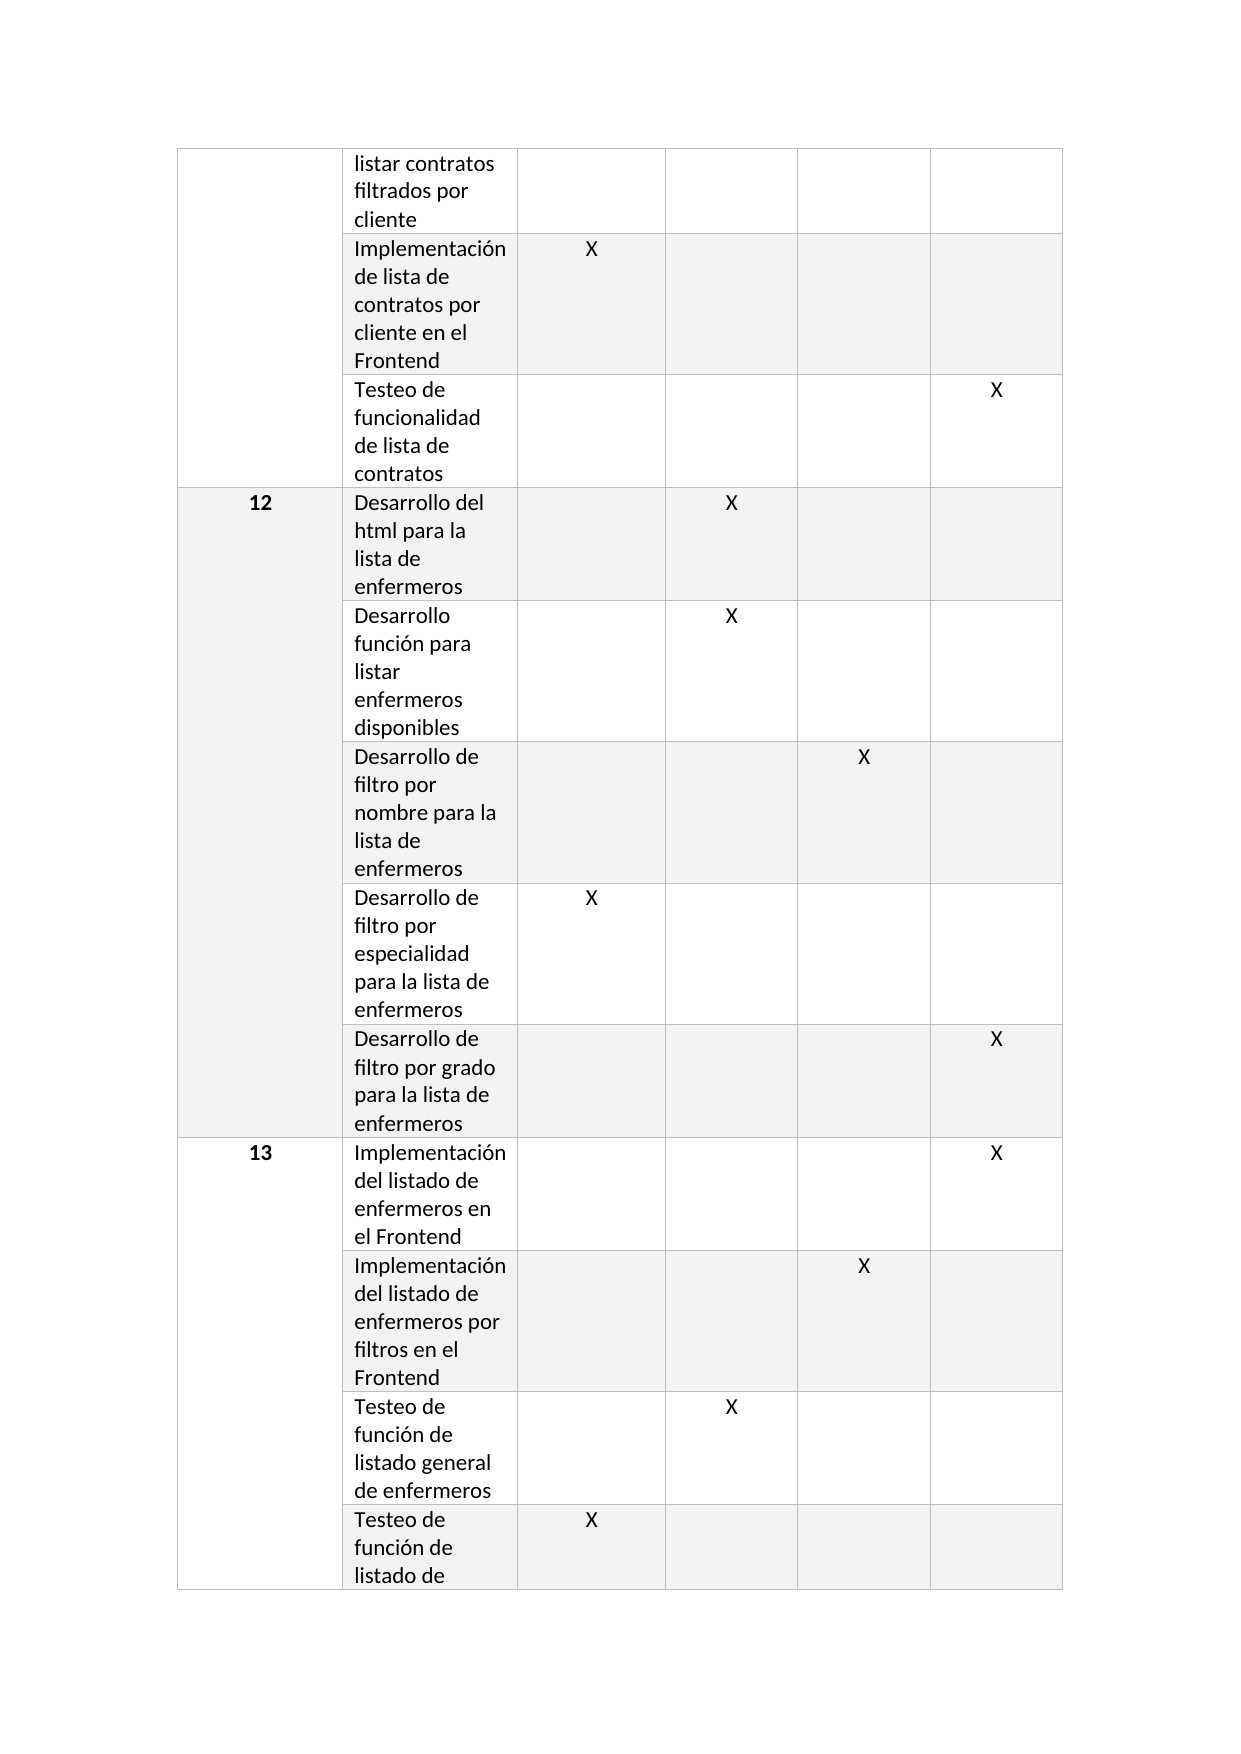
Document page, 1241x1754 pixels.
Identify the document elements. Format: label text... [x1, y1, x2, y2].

table_cell [931, 488, 1062, 600]
table_cell [798, 1392, 930, 1504]
table_cell X [518, 884, 665, 1023]
table_cell [518, 1138, 665, 1250]
table_cell [666, 375, 797, 487]
table_cell X [518, 1505, 665, 1589]
table_cell [518, 1392, 665, 1504]
table_cell [666, 234, 797, 374]
table_cell Testeo de función de listado general de enfermeros [343, 1392, 517, 1504]
table_cell [931, 1251, 1062, 1391]
table_cell [798, 601, 930, 741]
table_cell [798, 375, 930, 487]
table_cell [518, 1025, 665, 1137]
table_cell [518, 601, 665, 741]
table_cell Implementación del listado de enfermeros por filtros en el Frontend [343, 1251, 517, 1391]
table_cell [666, 1505, 797, 1589]
table_cell Desarrollo de filtro por especialidad para la lista de enfermeros [343, 884, 517, 1023]
table_cell [666, 1251, 797, 1391]
table_cell X [931, 375, 1062, 487]
table_cell [518, 742, 665, 882]
table_cell [666, 1025, 797, 1137]
table_cell Desarrollo de filtro por nombre para la lista de enfermeros [343, 742, 517, 882]
table_cell [798, 1505, 930, 1589]
table_cell 13 [178, 1138, 342, 1589]
table_cell Desarrollo función para listar enfermeros disponibles [343, 601, 517, 741]
table_cell X [666, 488, 797, 600]
table_cell [518, 375, 665, 487]
table_cell Testeo de funcionalidad de lista de contratos [343, 375, 517, 487]
table_cell X [666, 1392, 797, 1504]
table_cell [931, 884, 1062, 1023]
table_cell X [931, 1138, 1062, 1250]
table_cell [931, 742, 1062, 882]
table_cell X [798, 149, 930, 233]
table_cell X [798, 1251, 930, 1391]
table_cell X [798, 742, 930, 882]
table_cell [518, 488, 665, 600]
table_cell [343, 149, 517, 233]
table_cell X [518, 234, 665, 374]
table_cell [666, 742, 797, 882]
table_cell Desarrollo de filtro por grado para la lista de enfermeros [343, 1025, 517, 1137]
table_cell [931, 1505, 1062, 1589]
table_cell [518, 1251, 665, 1391]
table_cell [666, 1138, 797, 1250]
table_cell 12 [178, 488, 342, 1137]
table_cell [798, 1025, 930, 1137]
table_cell Desarrollo del html para la lista de enfermeros [343, 488, 517, 600]
table_cell [798, 234, 930, 374]
table_cell [518, 149, 665, 233]
table_cell X [666, 601, 797, 741]
table_cell [666, 149, 797, 233]
table_cell X [931, 1025, 1062, 1137]
table_cell [931, 1392, 1062, 1504]
table_cell Implementación de lista de contratos por cliente en el Frontend [343, 234, 517, 374]
table_cell [666, 884, 797, 1023]
table_cell [798, 884, 930, 1023]
table_cell [798, 1138, 930, 1250]
table_cell Implementación del listado de enfermeros en el Frontend [343, 1138, 517, 1250]
table_cell [931, 234, 1062, 374]
table_cell [798, 488, 930, 600]
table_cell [343, 1505, 517, 1589]
table_cell [931, 601, 1062, 741]
table_cell [931, 149, 1062, 233]
